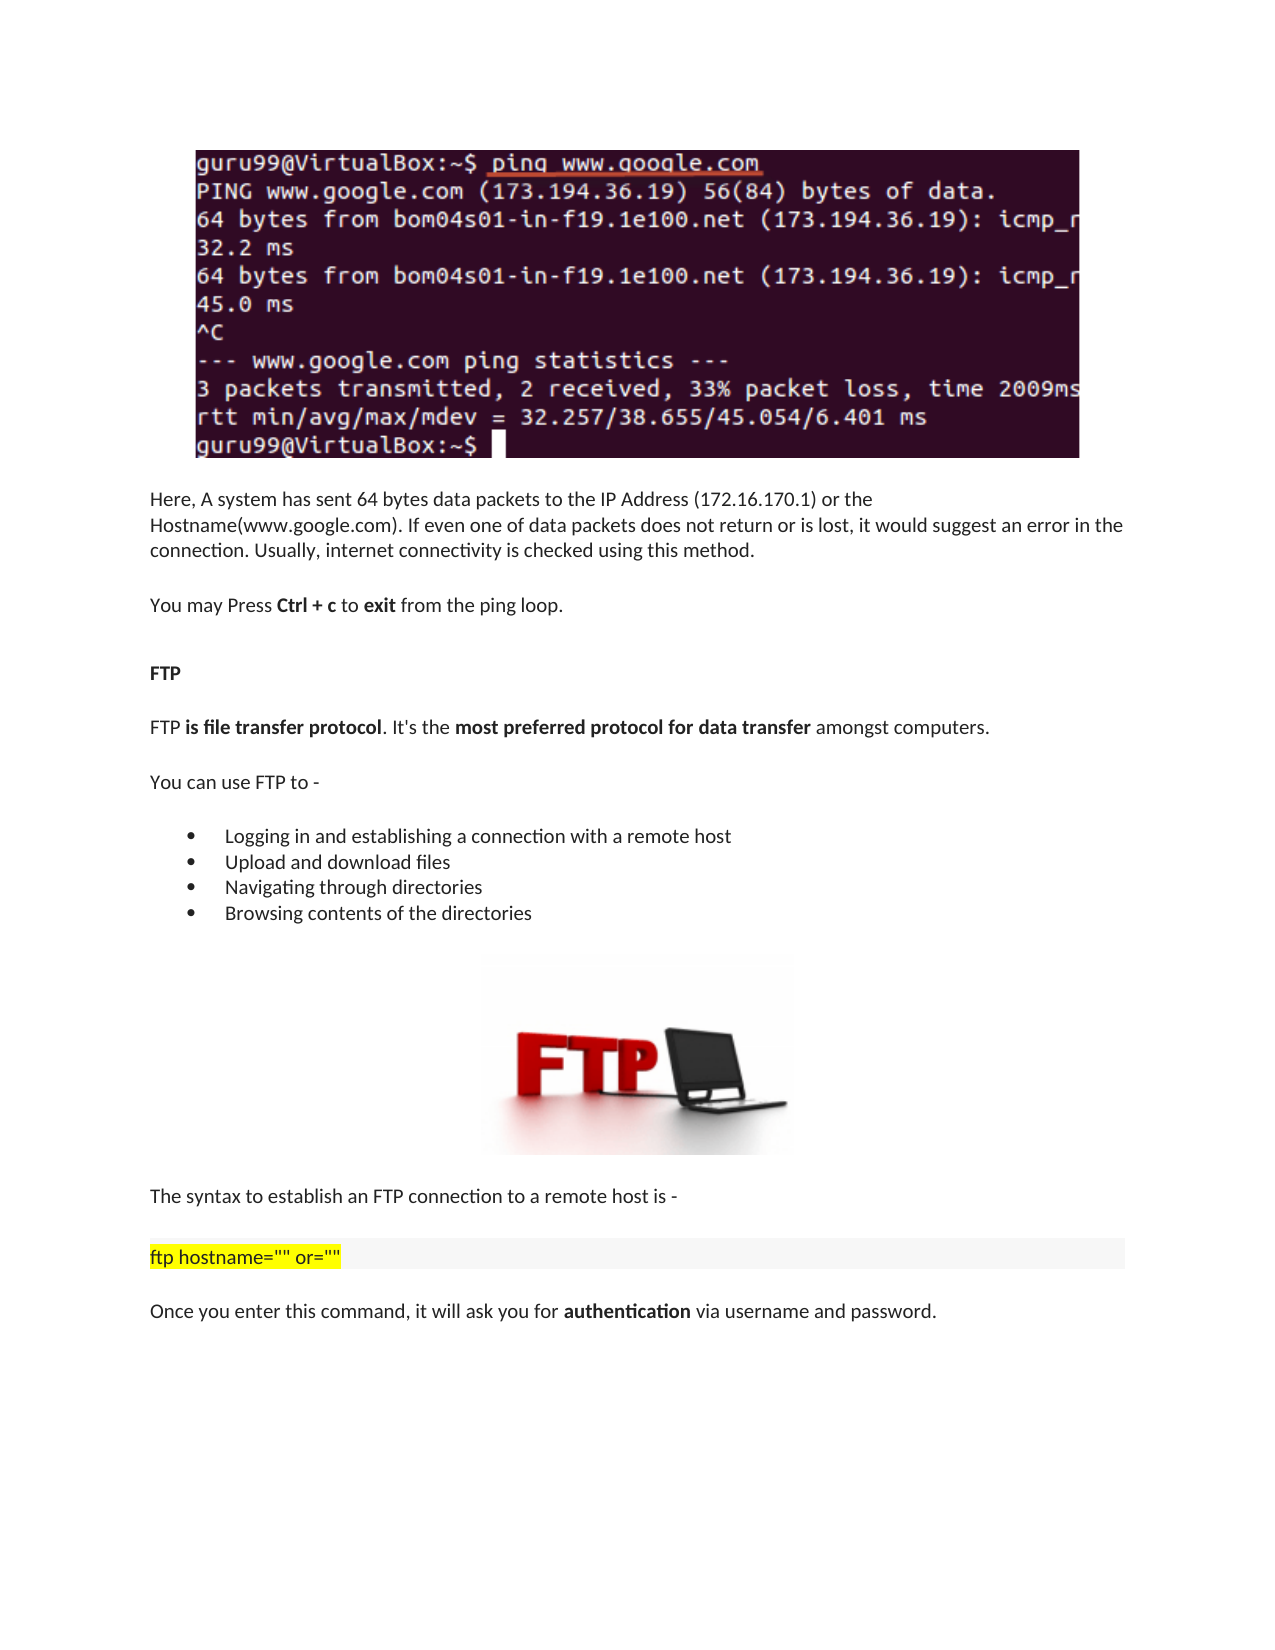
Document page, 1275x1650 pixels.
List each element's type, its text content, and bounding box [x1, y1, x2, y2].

text The syntax to establish an FTP connection to a remote host is - [150, 1184, 1125, 1209]
text ftp hostname="" or="" [150, 1238, 1125, 1269]
list Upload and download files [187, 849, 1125, 874]
text Once you enter this command, it will ask you for authentication via username and password. [150, 1299, 1125, 1324]
text FTP [150, 647, 1125, 685]
list Browsing contents of the directories [187, 900, 1125, 925]
list Navigating through directories [187, 874, 1125, 900]
list Logging in and establishing a connection with a remote host [187, 824, 1125, 849]
picture [195, 150, 1080, 458]
text Here, A system has sent 64 bytes data packets to the IP Address (172.16.170.1) or the Hostname(www.google.com). If even one of data packets does not return or is lost, it would suggest an error in the connection. Usually, internet connectivity is checked using this method. [150, 487, 1125, 563]
text FTP is file transfer protocol. It's the most preferred protocol for data transfer amongst computers. [150, 714, 1125, 740]
text You can use FTP to - [150, 769, 1125, 794]
picture [481, 954, 794, 1155]
text You may Press Ctrl + c to exit from the ping loop. [150, 592, 1125, 617]
